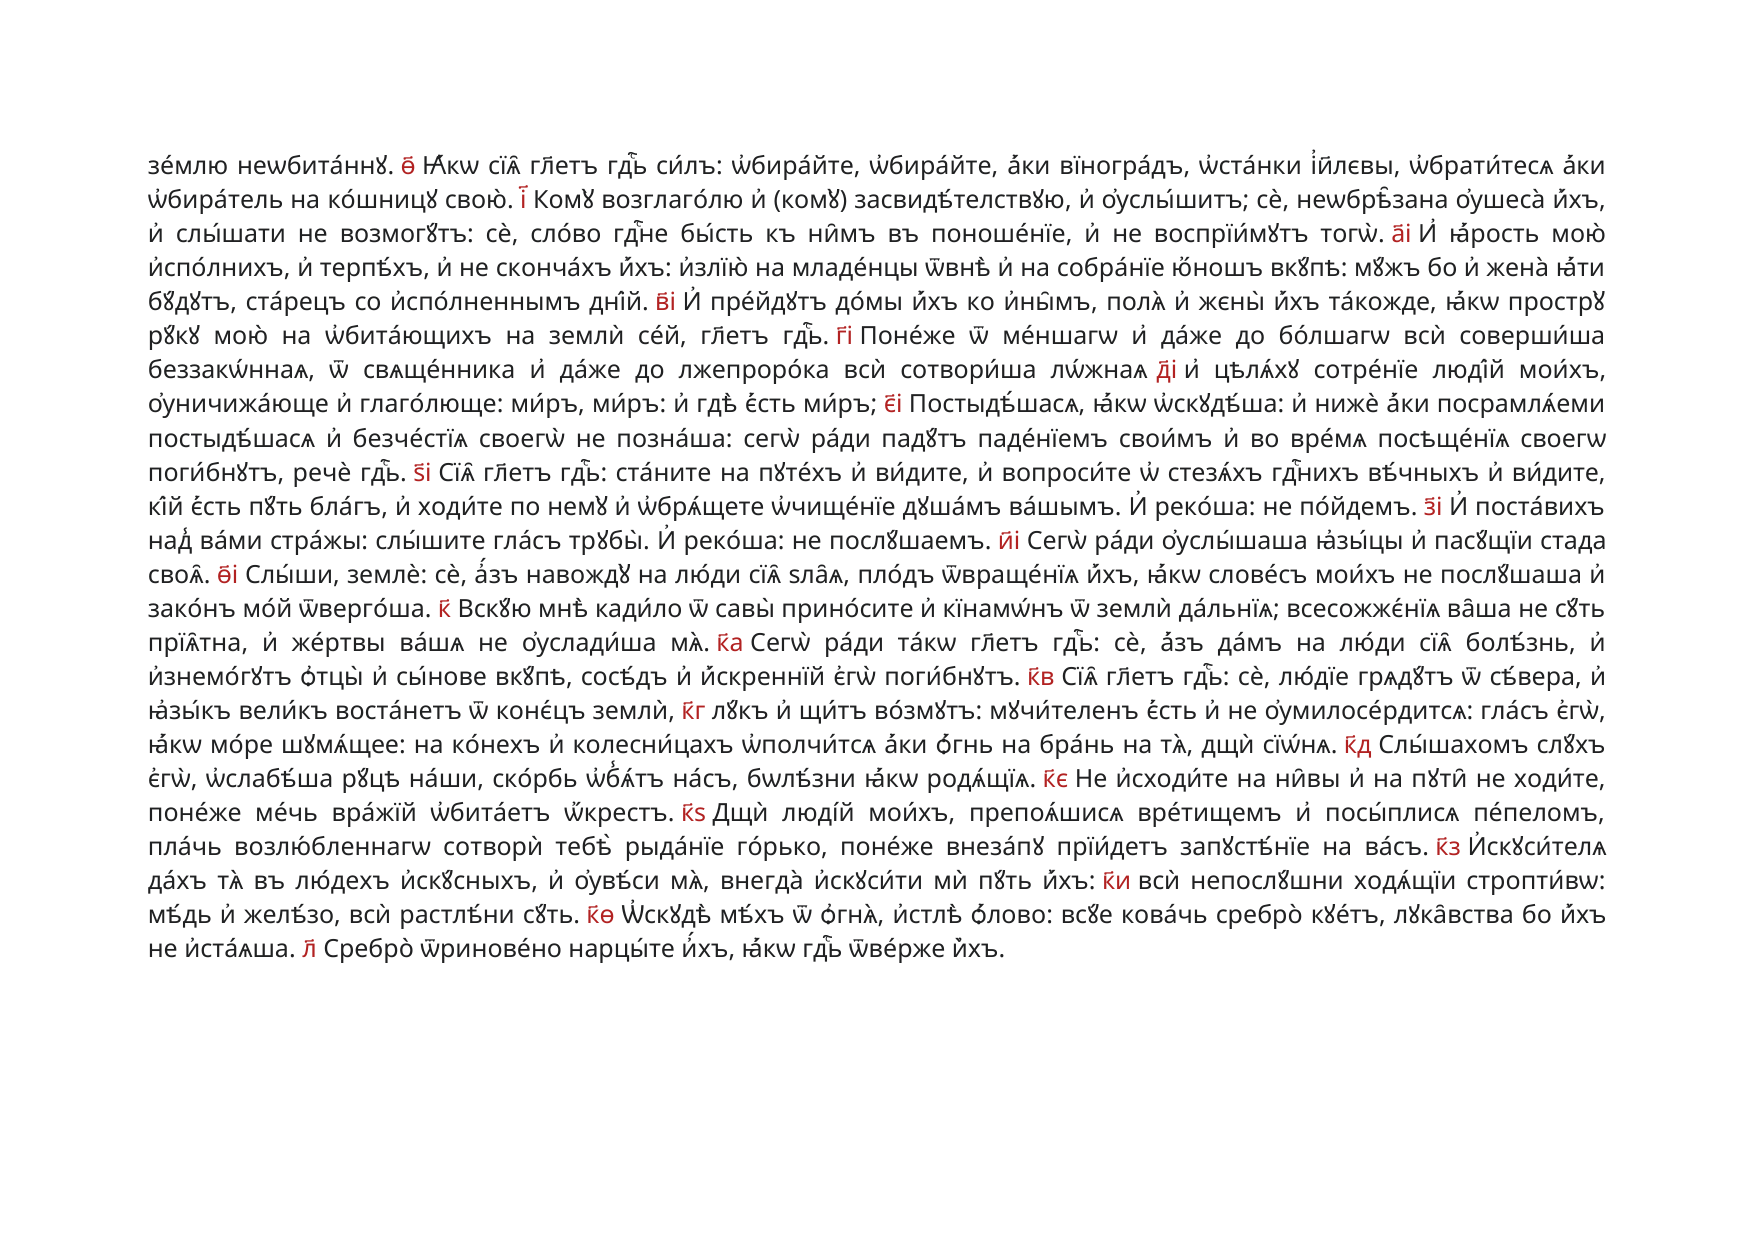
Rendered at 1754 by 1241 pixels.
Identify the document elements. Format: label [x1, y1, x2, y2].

text [148, 148, 1606, 965]
